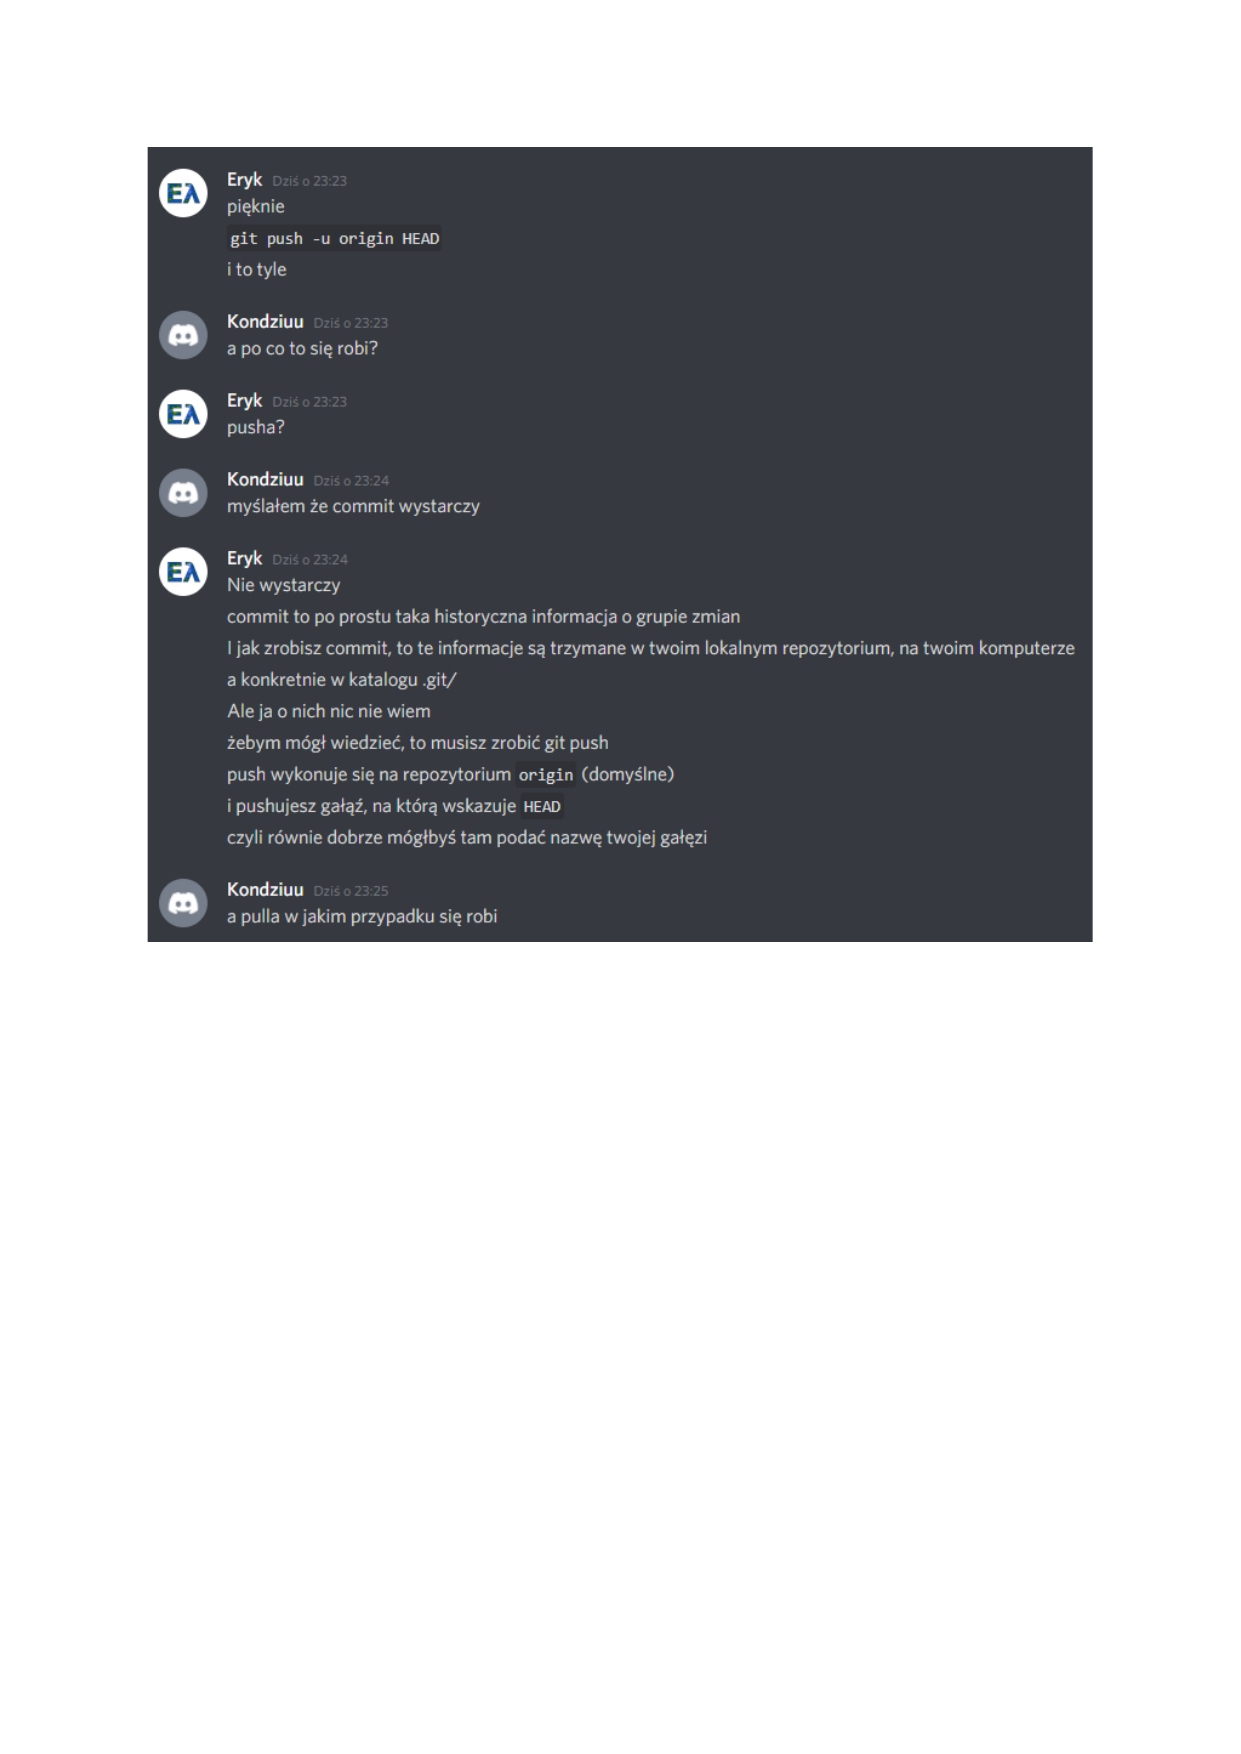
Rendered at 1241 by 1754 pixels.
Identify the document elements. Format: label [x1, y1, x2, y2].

picture [147, 147, 1093, 942]
